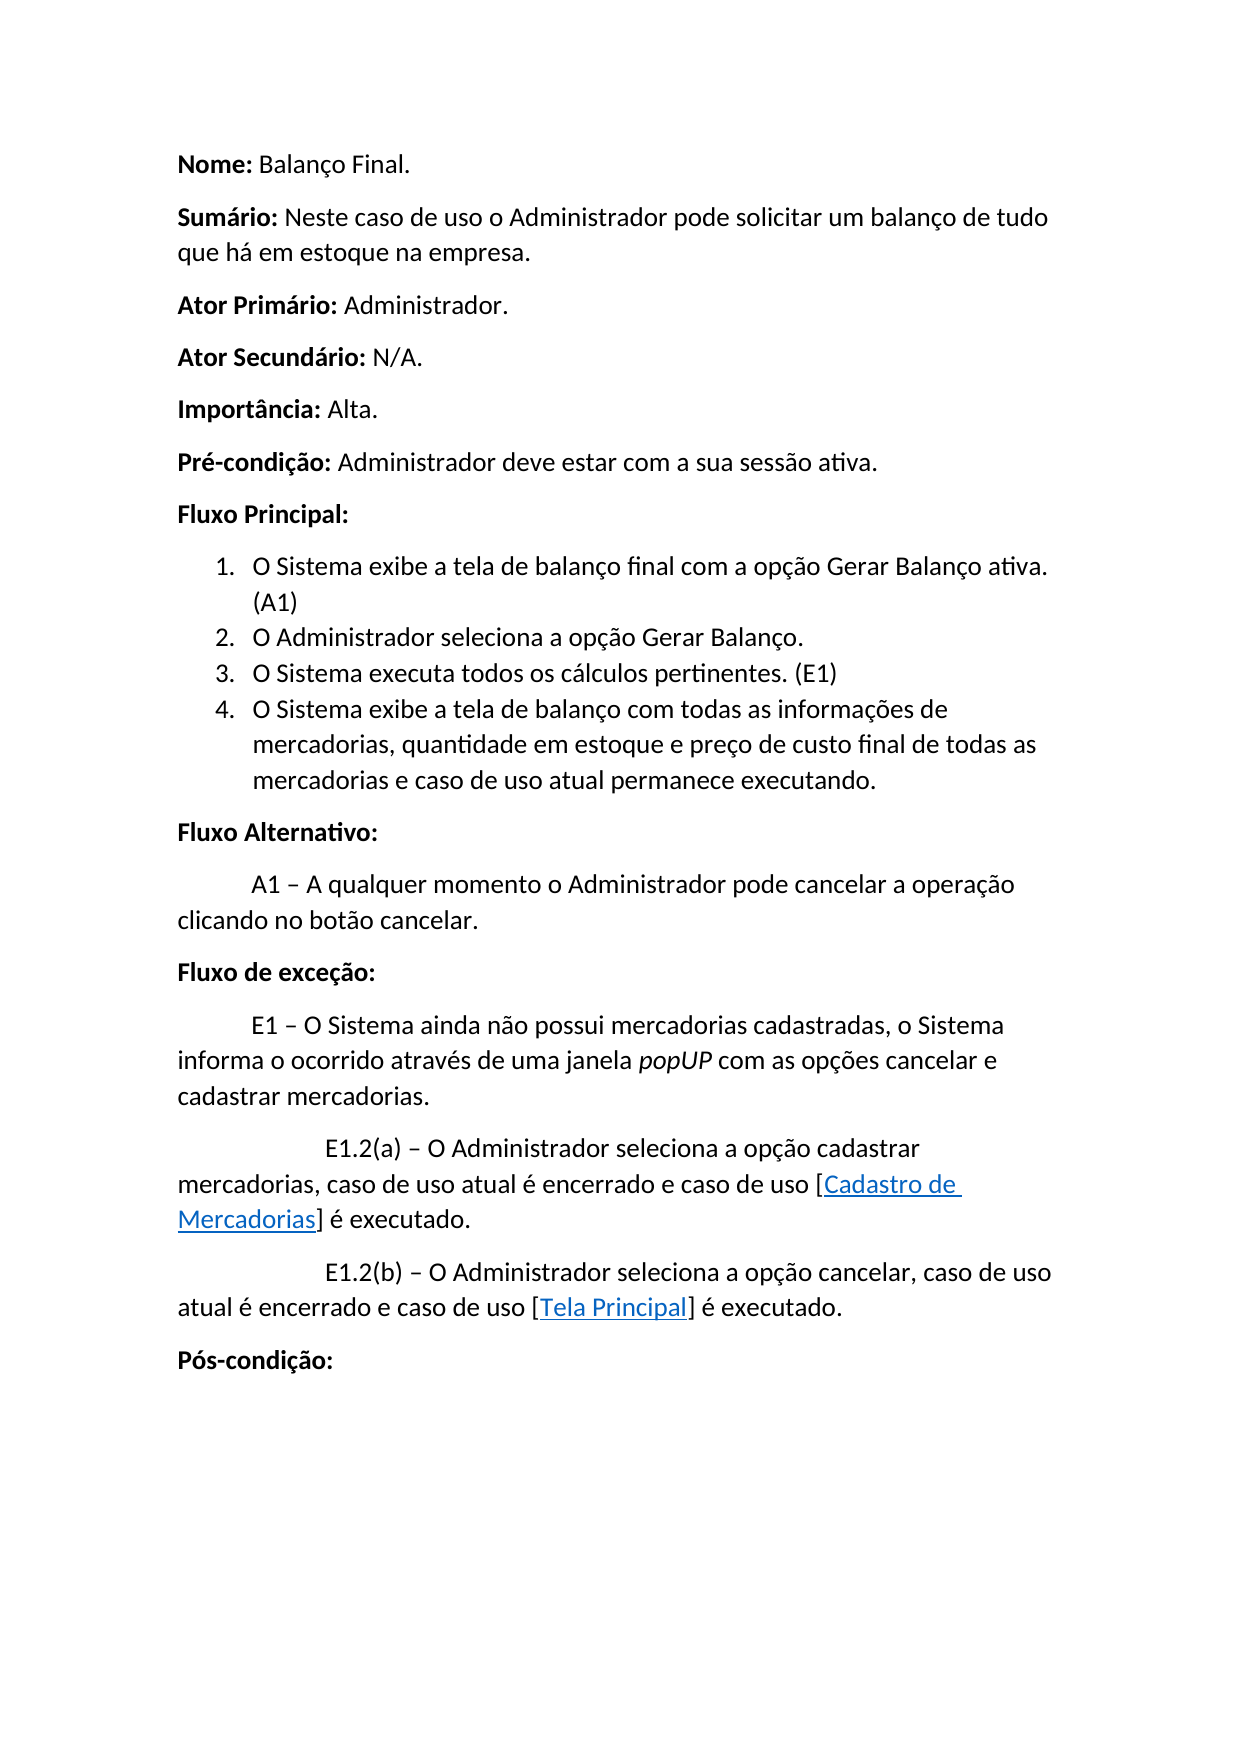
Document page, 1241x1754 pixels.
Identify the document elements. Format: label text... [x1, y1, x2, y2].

text Importância: Alta. [177, 392, 1063, 425]
text Ator Secundário: N/A. [177, 340, 1063, 373]
text Fluxo Alternativo: [177, 815, 1063, 848]
list O Sistema exibe a tela de balanço final com a opção Gerar Balanço ativa. (A1) [215, 549, 1063, 618]
text Ator Primário: Administrador. [177, 288, 1063, 321]
list O Sistema exibe a tela de balanço com todas as informações de mercadorias, quantidade em estoque e preço de custo final de todas as mercadorias e caso de uso atual permanece executando. [215, 692, 1063, 796]
text Pré-condição: Administrador deve estar com a sua sessão ativa. [177, 445, 1063, 478]
text E1.2(a) – O Administrador seleciona a opção cadastrar mercadorias, caso de uso atual é encerrado e caso de uso [Cadastro de Mercadorias] é executado. [177, 1131, 1063, 1236]
text E1 – O Sistema ainda não possui mercadorias cadastradas, o Sistema informa o ocorrido através de uma janela popUP com as opções cancelar e cadastrar mercadorias. [177, 1008, 1063, 1112]
text Fluxo de exceção: [177, 956, 1063, 988]
text Fluxo Principal: [177, 497, 1063, 530]
text Nome: Balanço Final. [177, 148, 1063, 181]
text Sumário: Neste caso de uso o Administrador pode solicitar um balanço de tudo que há em estoque na empresa. [177, 200, 1063, 268]
list O Sistema executa todos os cálculos pertinentes. (E1) [215, 656, 1063, 689]
text Pós-condição: [177, 1343, 1063, 1376]
text A1 – A qualquer momento o Administrador pode cancelar a operação clicando no botão cancelar. [177, 868, 1063, 936]
list O Administrador seleciona a opção Gerar Balanço. [215, 621, 1063, 653]
text E1.2(b) – O Administrador seleciona a opção cancelar, caso de uso atual é encerrado e caso de uso [Tela Principal] é executado. [177, 1255, 1063, 1323]
